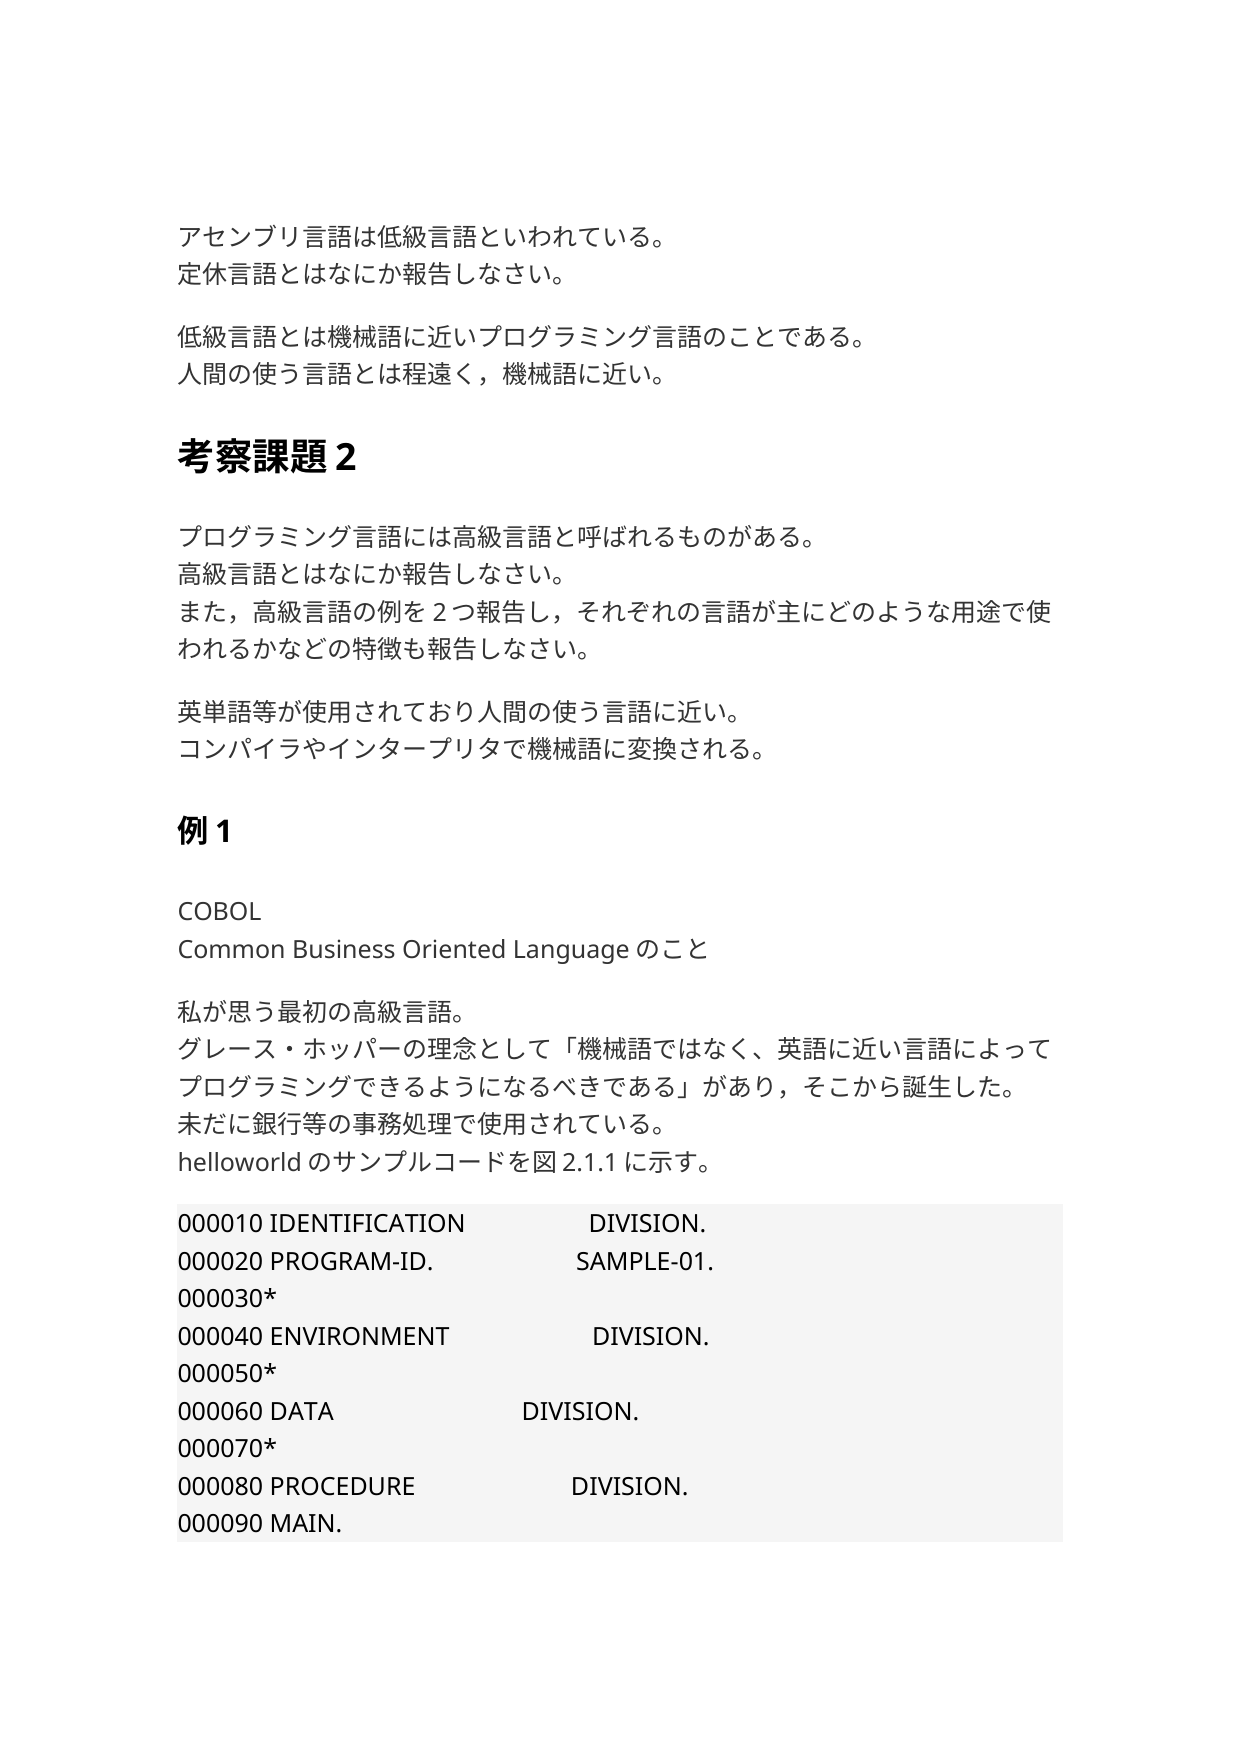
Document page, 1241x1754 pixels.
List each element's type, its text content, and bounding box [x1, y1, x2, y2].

text 000020 PROGRAM-ID. SAMPLE-01. [177, 1242, 1063, 1279]
text 英単語等が使用されており人間の使う言語に近い。 コンパイラやインタープリタで機械語に変換される。 [177, 692, 1063, 767]
text COBOL Common Business Oriented Languageのこと [177, 892, 1063, 967]
text アセンブリ言語は低級言語といわれている。 定休言語とはなにか報告しなさい。 [177, 217, 1063, 292]
text 000060 DATA DIVISION. [177, 1392, 1063, 1429]
text 000090 MAIN. [177, 1504, 1063, 1542]
text 例1 [177, 792, 1063, 867]
text 000050* [177, 1354, 1063, 1392]
text 000040 ENVIRONMENT DIVISION. [177, 1317, 1063, 1354]
text 000010 IDENTIFICATION DIVISION. [177, 1204, 1063, 1242]
text 000080 PROCEDURE DIVISION. [177, 1467, 1063, 1504]
text 000070* [177, 1429, 1063, 1467]
text 私が思う最初の高級言語。 グレース・ホッパーの理念として「機械語ではなく、英語に近い言語によってプログラミングできるようになるべきである」があり，そこから誕生した。 未だに銀行等の事務処理で使用されている。 helloworldのサンプルコードを図2.1.1に示す。 [177, 992, 1063, 1179]
text 低級言語とは機械語に近いプログラミング言語のことである。 人間の使う言語とは程遠く，機械語に近い。 [177, 317, 1063, 392]
text 000030* [177, 1279, 1063, 1317]
text 考察課題2 [177, 417, 1063, 492]
text プログラミング言語には高級言語と呼ばれるものがある。 高級言語とはなにか報告しなさい。 また，高級言語の例を2つ報告し，それぞれの言語が主にどのような用途で使われるかなどの特徴も報告しなさい。 [177, 517, 1063, 667]
